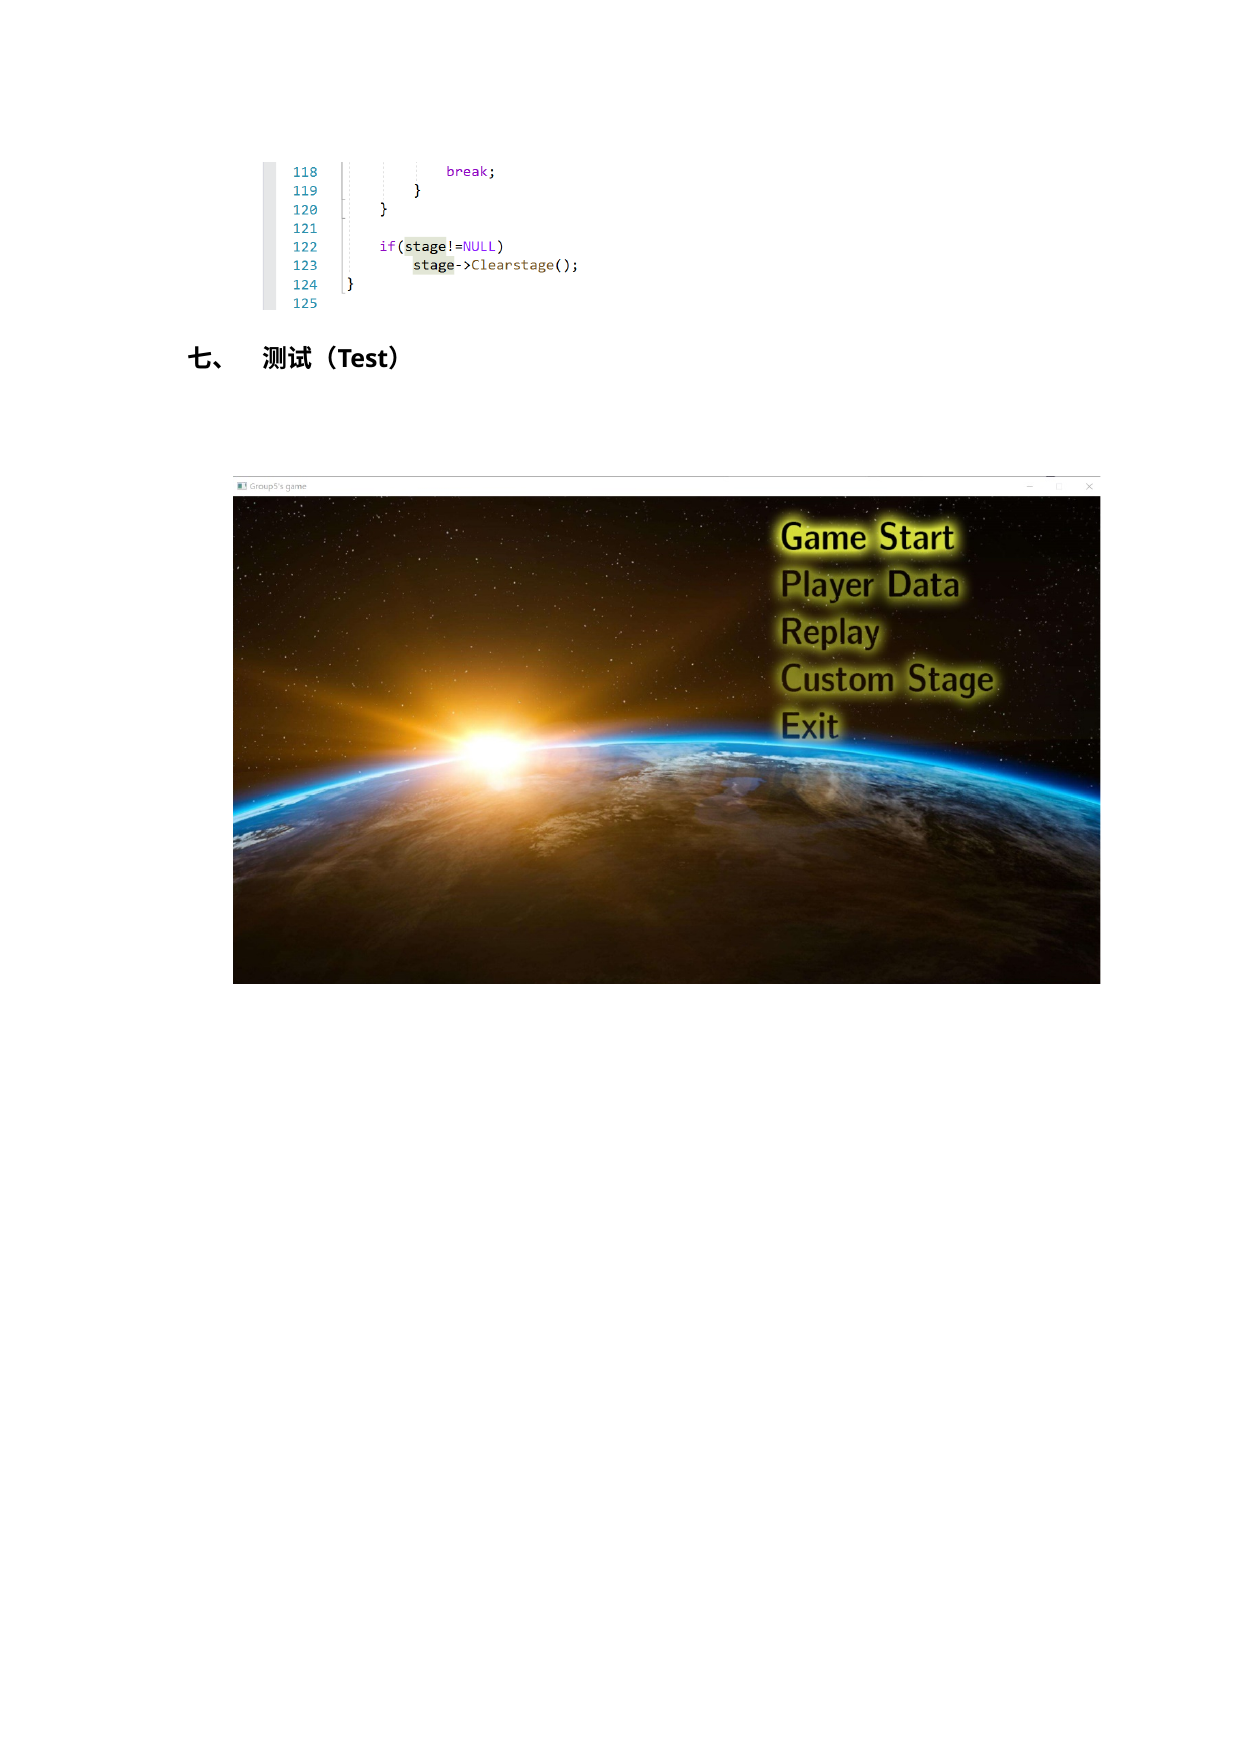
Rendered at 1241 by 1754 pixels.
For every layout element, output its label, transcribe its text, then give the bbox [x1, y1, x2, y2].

picture [262, 162, 1128, 310]
list 测试（Test） [187, 324, 1053, 389]
picture [231, 476, 1100, 983]
